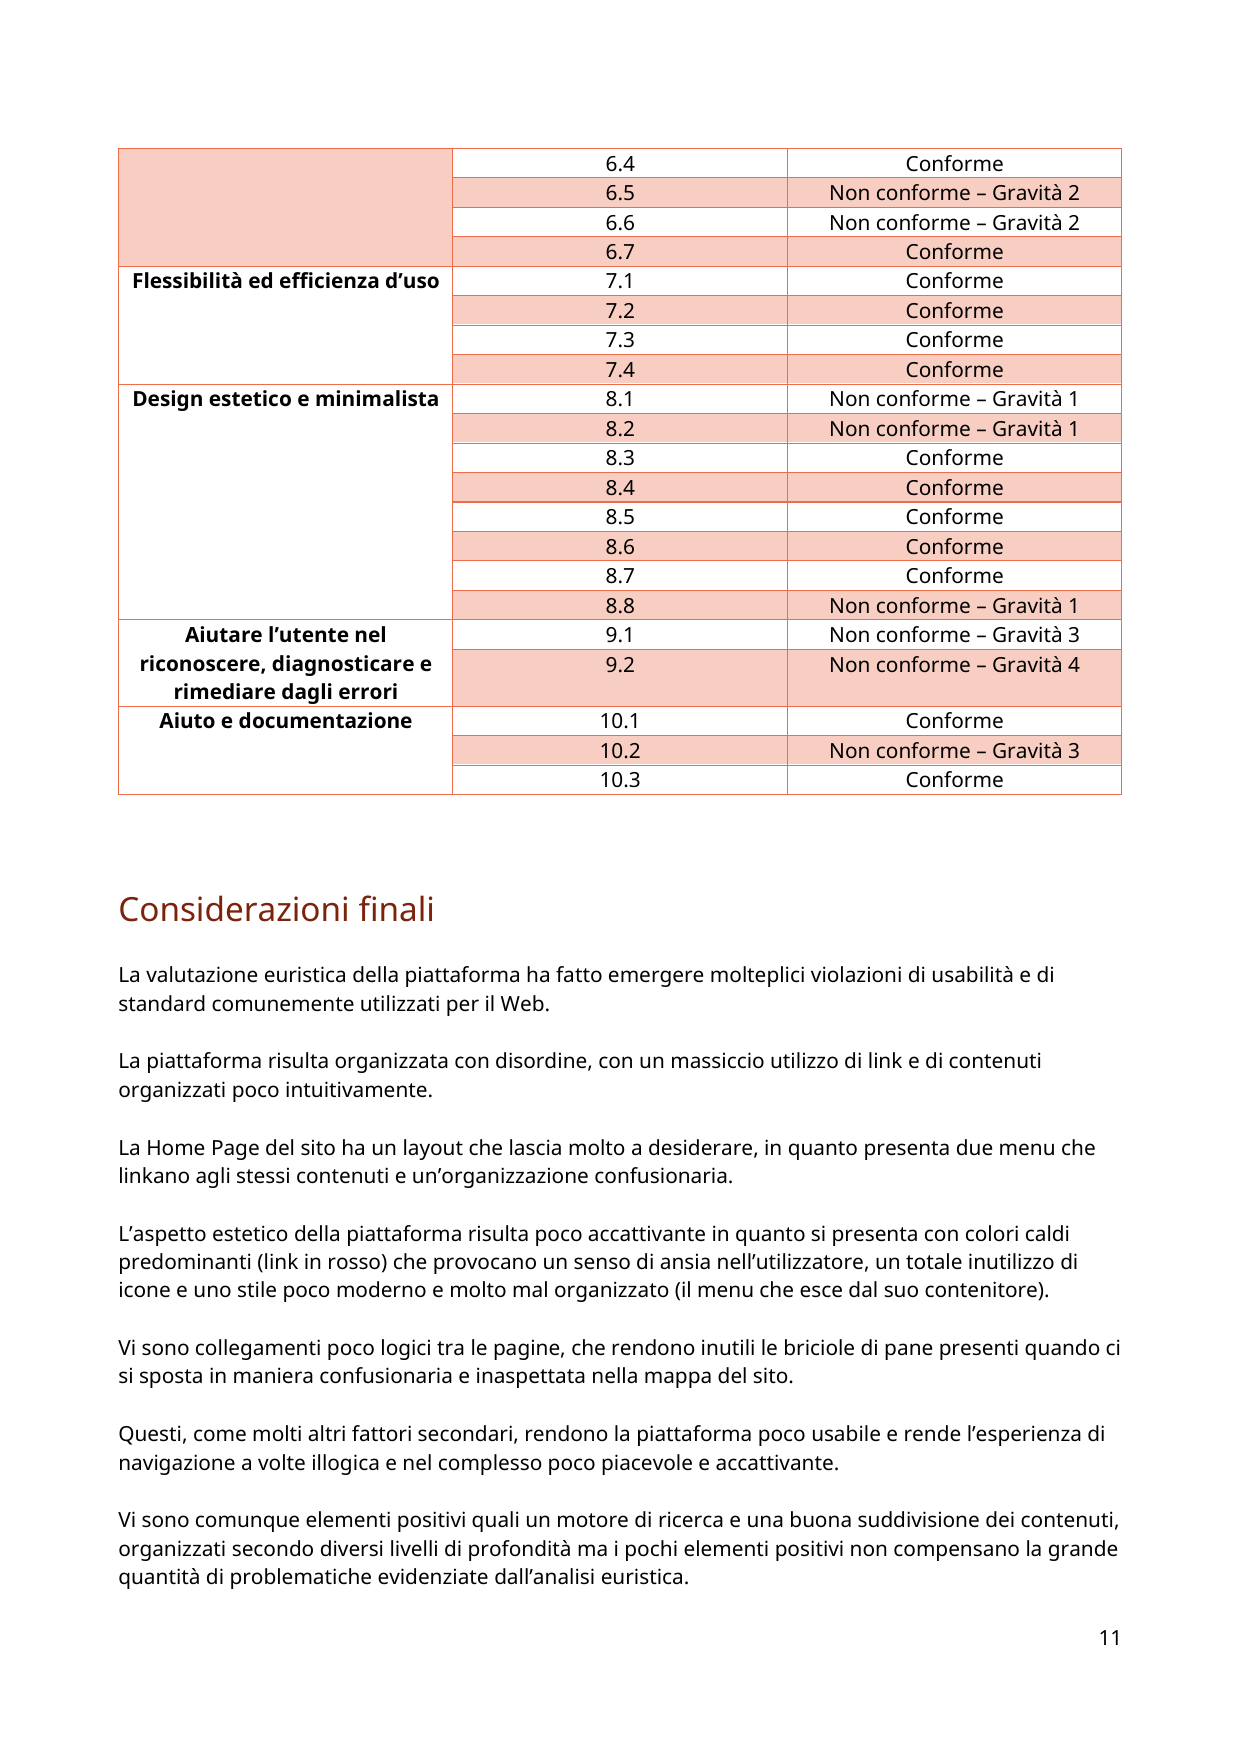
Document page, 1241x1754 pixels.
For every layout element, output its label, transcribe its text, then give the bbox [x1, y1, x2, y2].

table_cell 8.4 [453, 473, 787, 501]
table_cell Non conforme – Gravità 2 [788, 178, 1121, 207]
table_cell Conforme [788, 766, 1121, 794]
table_cell Aiutare l’utente nel riconoscere, diagnosticare e rimediare dagli errori [119, 620, 452, 706]
table_cell Conforme [788, 561, 1121, 590]
text La Home Page del sito ha un layout che lascia molto a desiderare, in quanto presenta due menu che linkano agli stessi contenuti e un’organizzazione confusionaria. [118, 1133, 1122, 1189]
table_cell Conforme [788, 149, 1121, 177]
text L’aspetto estetico della piattaforma risulta poco accattivante in quanto si presenta con colori caldi predominanti (link in rosso) che provocano un senso di ansia nell’utilizzatore, un totale inutilizzo di icone e uno stile poco moderno e molto mal organizzato (il menu che esce dal suo contenitore). [118, 1219, 1122, 1304]
table_cell 7.1 [453, 267, 787, 295]
table_cell 8.8 [453, 591, 787, 619]
table_cell Conforme [788, 503, 1121, 531]
text La piattaforma risulta organizzata con disordine, con un massiccio utilizzo di link e di contenuti organizzati poco intuitivamente. [118, 1047, 1122, 1103]
table_cell Design estetico e minimalista [119, 385, 452, 619]
table_cell 6.5 [453, 178, 787, 207]
table_cell 8.1 [453, 385, 787, 413]
table_cell Conforme [788, 532, 1121, 560]
table_cell 10.1 [453, 707, 787, 735]
table_cell 7.3 [453, 326, 787, 354]
table_cell Conforme [788, 444, 1121, 472]
table_cell 8.2 [453, 414, 787, 442]
table_cell Non conforme – Gravità 1 [788, 414, 1121, 442]
table_cell Flessibilità ed efficienza d’uso [119, 267, 452, 383]
table_cell 10.3 [453, 766, 787, 794]
table_cell Non conforme – Gravità 2 [788, 208, 1121, 236]
table_cell 6.7 [453, 237, 787, 266]
table_cell Conforme [788, 267, 1121, 295]
table_cell Conforme [788, 296, 1121, 324]
table_cell Aiuto e documentazione [119, 707, 452, 794]
table_cell Non conforme – Gravità 3 [788, 620, 1121, 649]
table_cell Conforme [788, 355, 1121, 383]
table_cell Non conforme – Gravità 3 [788, 736, 1121, 764]
text Questi, come molti altri fattori secondari, rendono la piattaforma poco usabile e rende l’esperienza di navigazione a volte illogica e nel complesso poco piacevole e accattivante. [118, 1419, 1122, 1476]
text La valutazione euristica della piattaforma ha fatto emergere molteplici violazioni di usabilità e di standard comunemente utilizzati per il Web. [118, 961, 1122, 1017]
table_cell 7.4 [453, 355, 787, 383]
table_cell Non conforme – Gravità 4 [788, 650, 1121, 706]
table_cell 8.3 [453, 444, 787, 472]
text Vi sono collegamenti poco logici tra le pagine, che rendono inutili le briciole di pane presenti quando ci si sposta in maniera confusionaria e inaspettata nella mappa del sito. [118, 1333, 1122, 1390]
subtitle Considerazioni finali [118, 886, 1122, 931]
text Vi sono comunque elementi positivi quali un motore di ricerca e una buona suddivisione dei contenuti, organizzati secondo diversi livelli di profondità ma i pochi elementi positivi non compensano la grande quantità di problematiche evidenziate dall’analisi euristica. [118, 1505, 1122, 1591]
table_cell 8.5 [453, 503, 787, 531]
table_cell 9.2 [453, 650, 787, 706]
table_cell 10.2 [453, 736, 787, 764]
table_cell Non conforme – Gravità 1 [788, 591, 1121, 619]
table_cell 6.6 [453, 208, 787, 236]
table_cell Conforme [788, 707, 1121, 735]
table_cell Conforme [788, 473, 1121, 501]
table_cell 6.4 [453, 149, 787, 177]
table_cell 8.7 [453, 561, 787, 590]
table_cell 8.6 [453, 532, 787, 560]
table_cell Non conforme – Gravità 1 [788, 385, 1121, 413]
table_cell 9.1 [453, 620, 787, 649]
table_cell Conforme [788, 237, 1121, 266]
table_cell 7.2 [453, 296, 787, 324]
table_cell Conforme [788, 326, 1121, 354]
